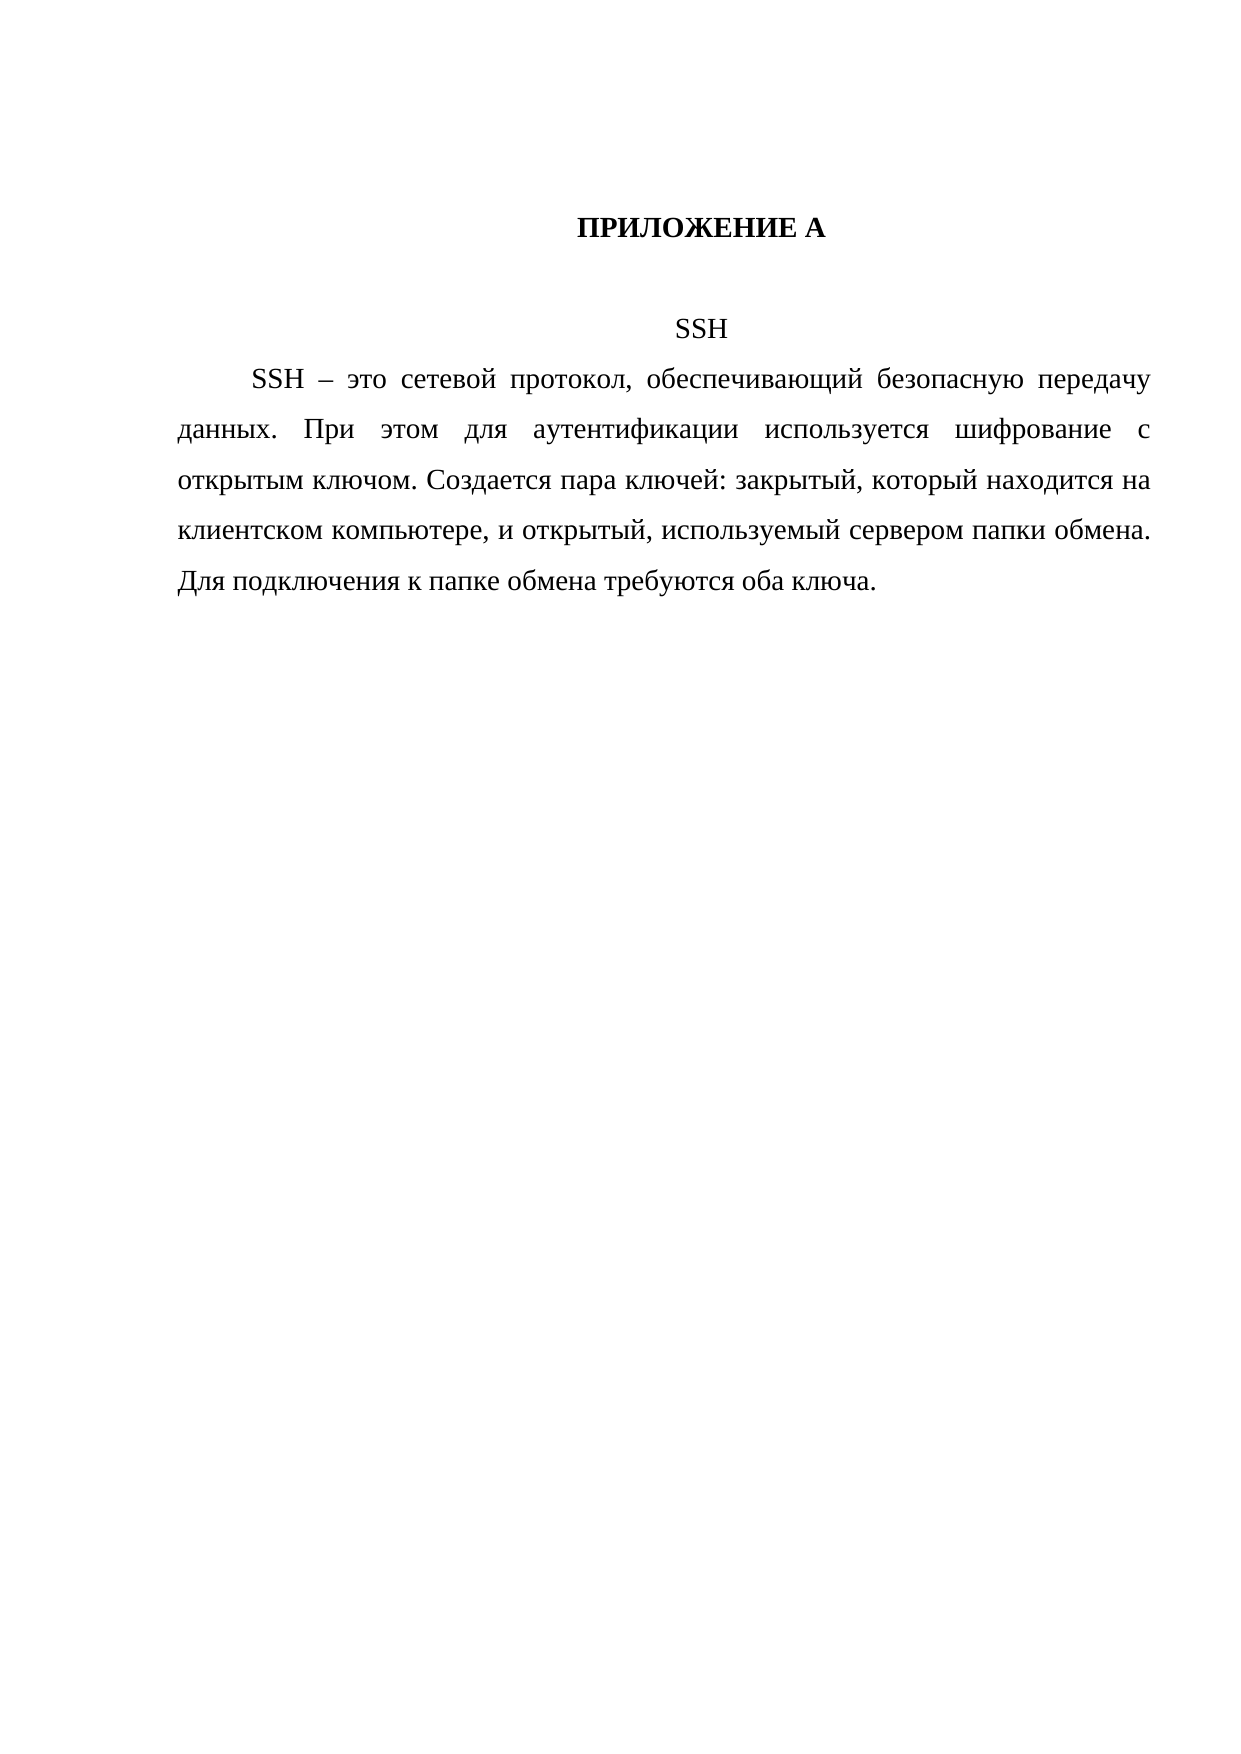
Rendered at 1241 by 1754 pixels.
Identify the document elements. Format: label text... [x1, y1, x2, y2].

text SSH – это сетевой протокол, обеспечивающий безопасную передачу данных. При этом для аутентификации используется шифрование с открытым ключом. Создается пара ключей: закрытый, который находится на клиентском компьютере, и открытый, используемый сервером папки обмена. Для подключения к папке обмена требуются оба ключа. [177, 361, 1152, 596]
text SSH [177, 311, 1152, 344]
text ПРИЛОЖЕНИЕ А [177, 210, 1152, 244]
